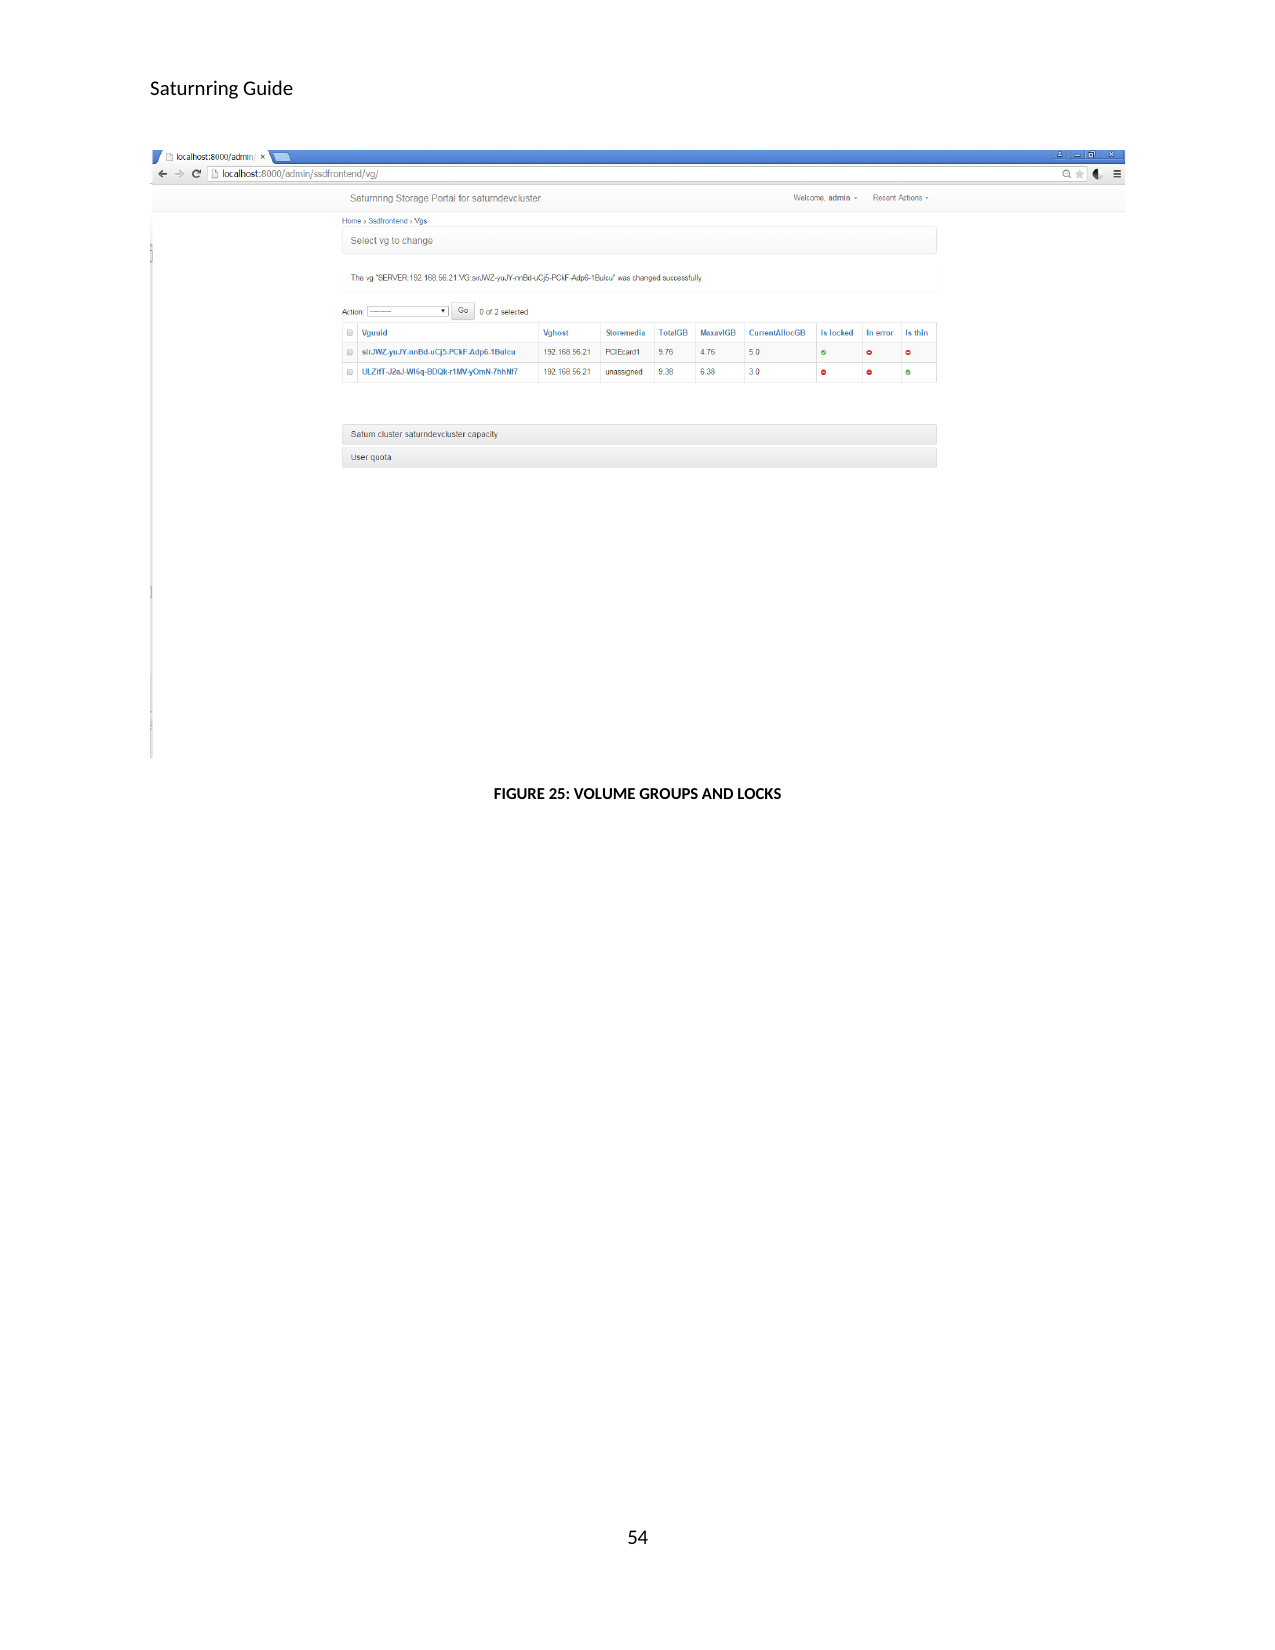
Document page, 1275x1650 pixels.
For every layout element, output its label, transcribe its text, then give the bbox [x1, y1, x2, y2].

picture [150, 150, 1125, 758]
